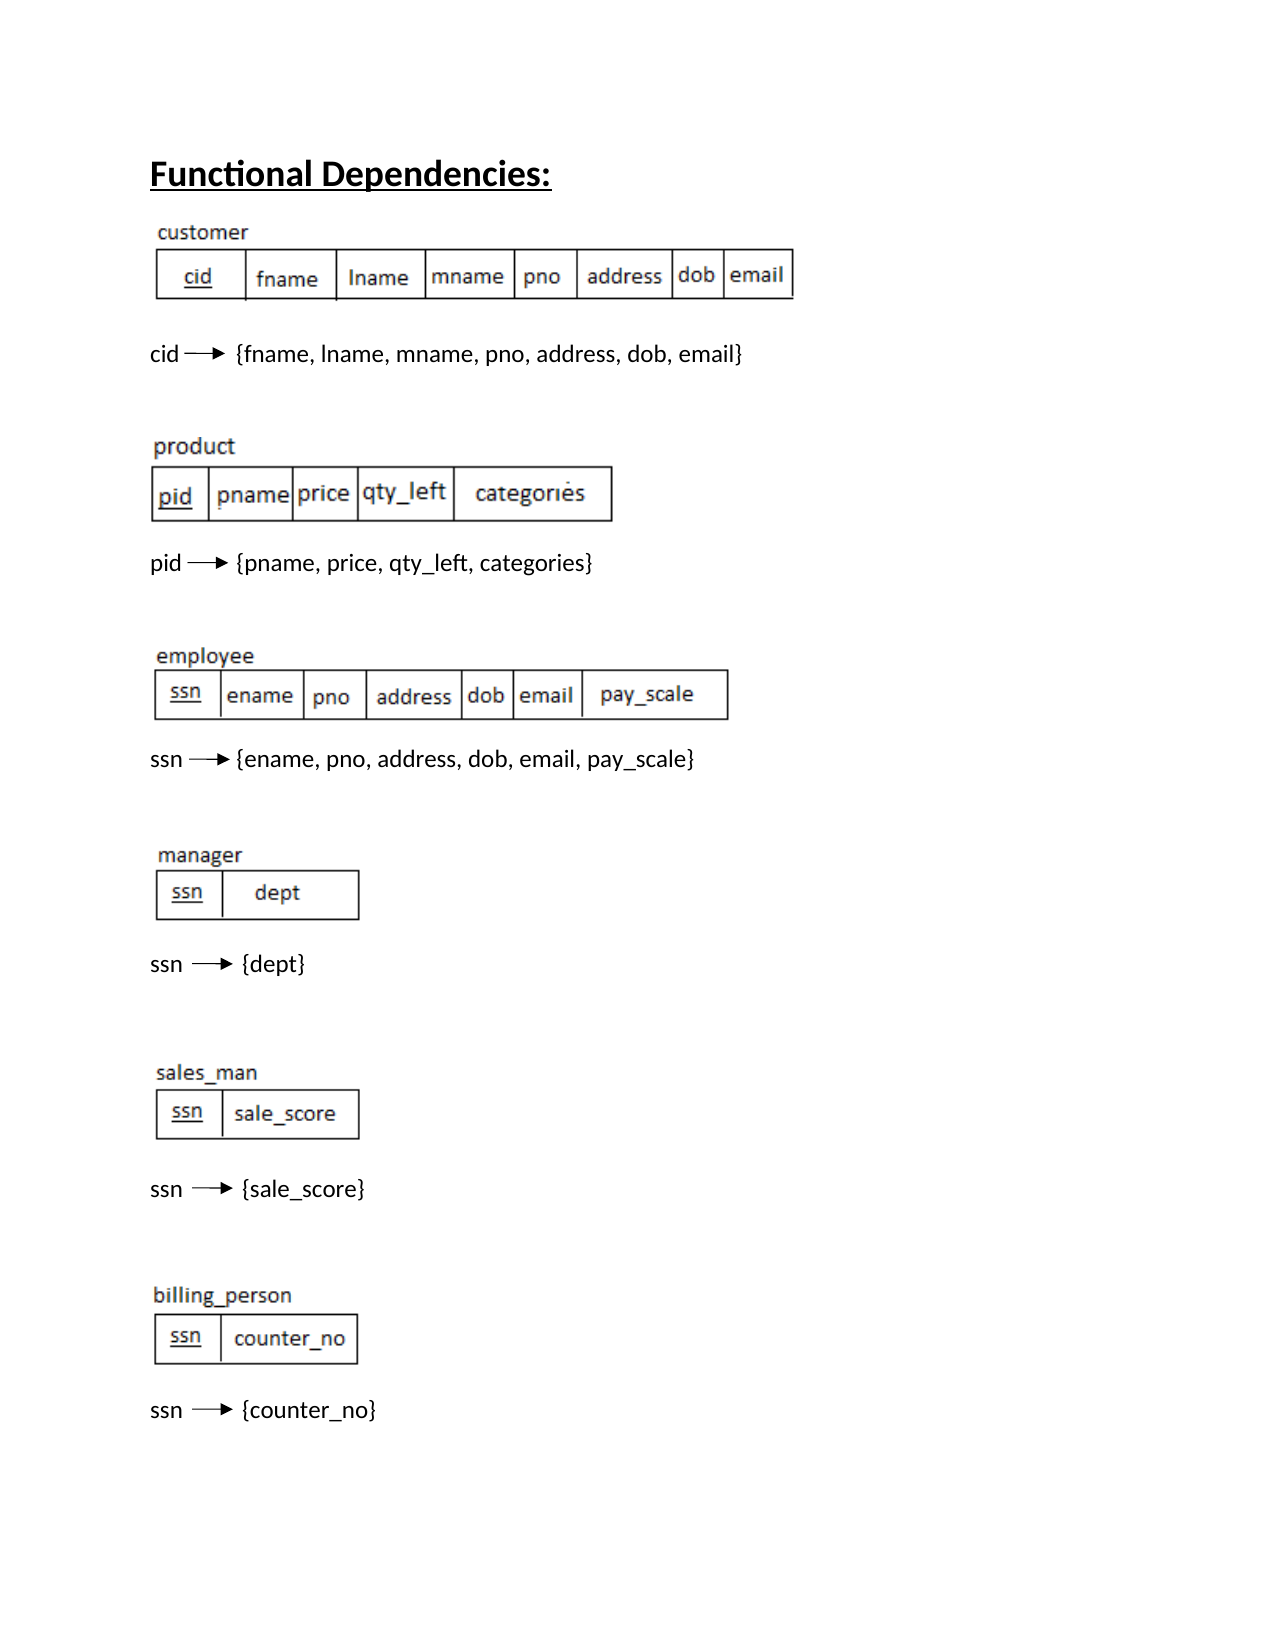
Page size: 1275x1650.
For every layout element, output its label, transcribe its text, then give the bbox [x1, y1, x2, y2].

text cid {fname, lname, mname, pno, address, dob, email} [150, 338, 1125, 369]
picture [150, 216, 814, 320]
picture [150, 1272, 374, 1376]
text ssn {sale_score} [150, 1173, 1125, 1203]
text Functional Dependencies: [150, 150, 1125, 196]
text ssn {ename, pno, address, dob, email, pay_scale} [150, 743, 1125, 774]
picture [150, 437, 618, 529]
text ssn {counter_no} [150, 1394, 1125, 1424]
picture [150, 842, 388, 930]
picture [150, 646, 735, 725]
text ssn {dept} [150, 949, 1125, 979]
picture [150, 1047, 385, 1154]
text pid {pname, price, qty_left, categories} [150, 547, 1125, 577]
